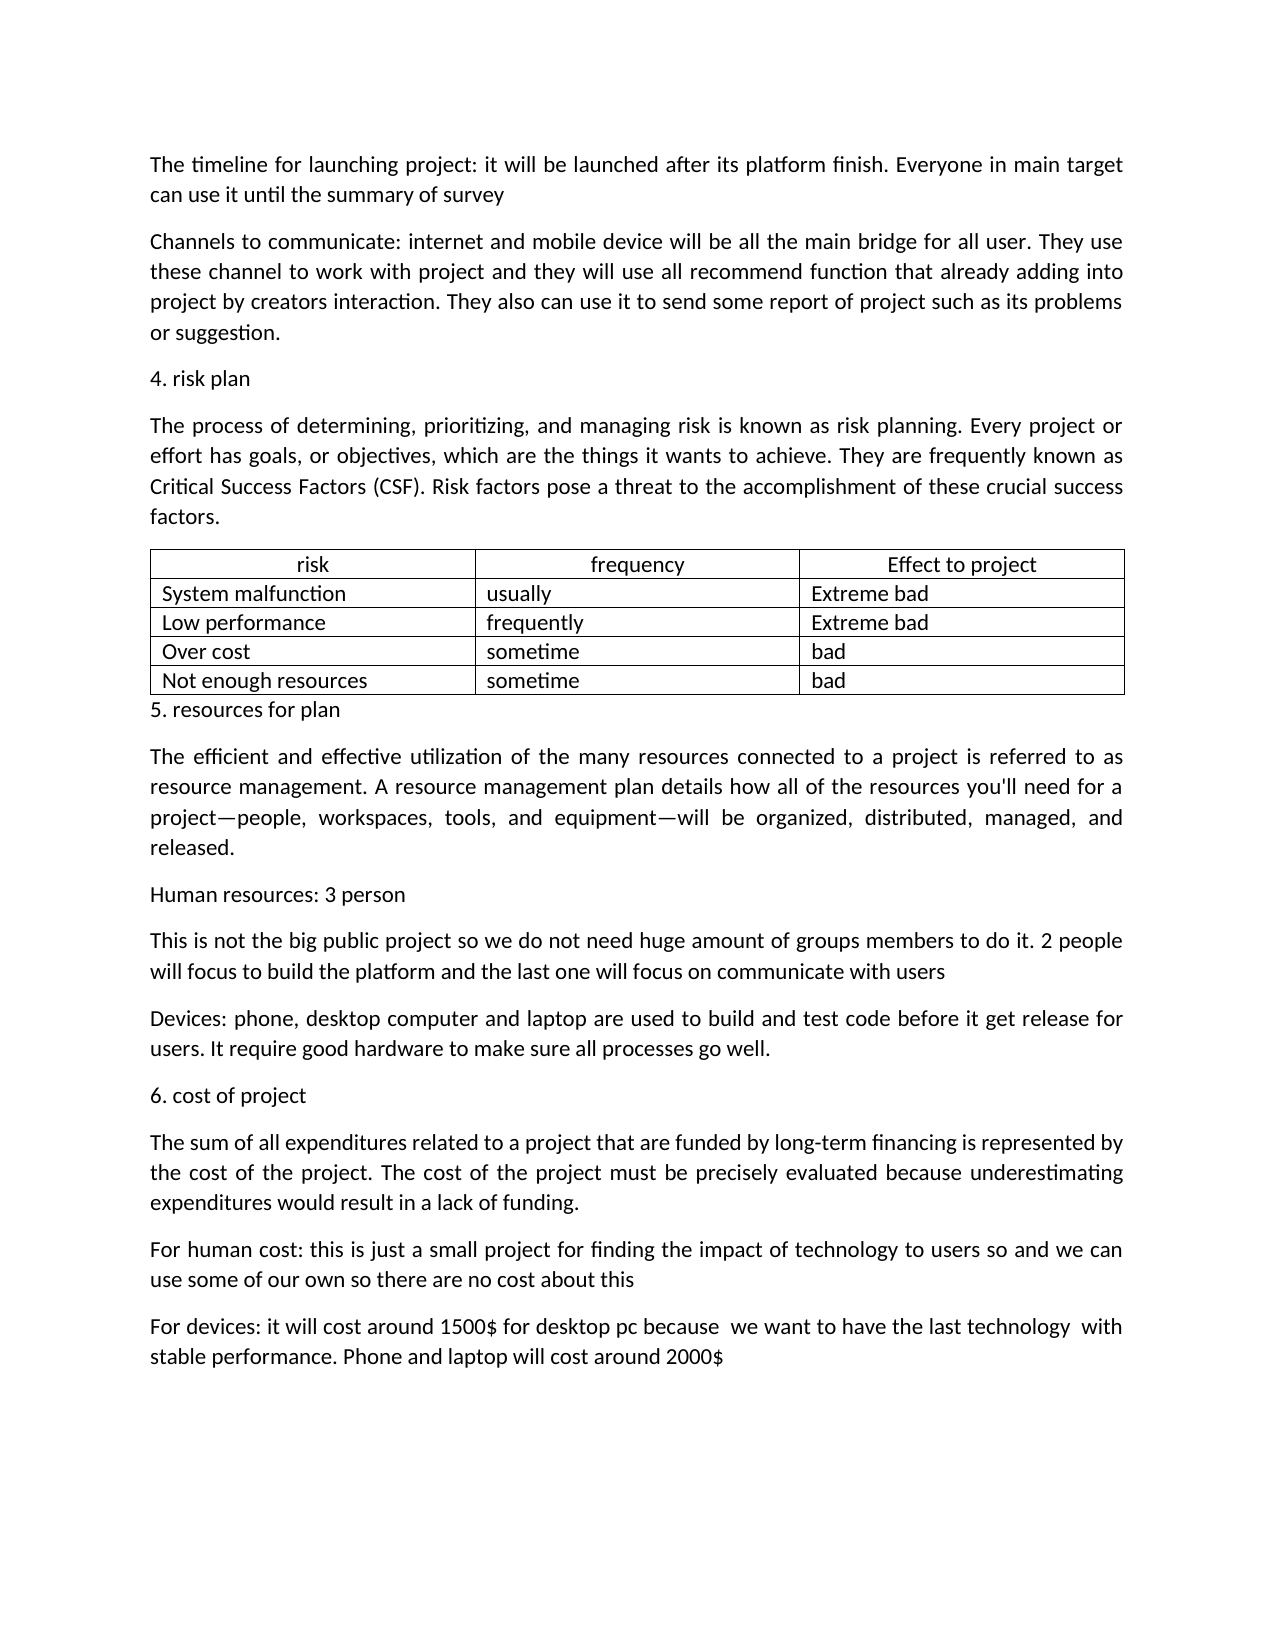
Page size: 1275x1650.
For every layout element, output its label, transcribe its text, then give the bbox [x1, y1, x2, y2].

text For devices: it will cost around 1500$ for desktop pc because we want to have the last technology with stable performance. Phone and laptop will cost around 2000$ [150, 1312, 1125, 1370]
table_header risk [151, 550, 475, 578]
table_cell Extreme bad [800, 579, 1124, 607]
table_cell bad [800, 637, 1124, 665]
text The efficient and effective utilization of the many resources connected to a project is referred to as resource management. A resource management plan details how all of the resources you'll need for a project—people, workspaces, tools, and equipment—will be organized, distributed, managed, and released. [150, 742, 1125, 861]
table_cell Not enough resources [151, 666, 475, 694]
text This is not the big public project so we do not need huge amount of groups members to do it. 2 people will focus to build the platform and the last one will focus on communicate with users [150, 927, 1125, 985]
table_cell Over cost [151, 637, 475, 665]
table_cell sometime [476, 666, 799, 694]
text 6. cost of project [150, 1081, 1125, 1109]
table_cell usually [476, 579, 799, 607]
text The timeline for launching project: it will be launched after its platform finish. Everyone in main target can use it until the summary of survey [150, 150, 1125, 208]
text 4. risk plan [150, 364, 1125, 393]
table_header frequency [476, 550, 799, 578]
text The sum of all expenditures related to a project that are funded by long-term financing is represented by the cost of the project. The cost of the project must be precisely evaluated because underestimating expenditures would result in a lack of funding. [150, 1128, 1125, 1216]
table_cell System malfunction [151, 579, 475, 607]
table_cell Low performance [151, 608, 475, 636]
text For human cost: this is just a small project for finding the impact of technology to users so and we can use some of our own so there are no cost about this [150, 1235, 1125, 1293]
table_cell sometime [476, 637, 799, 665]
table_cell bad [800, 666, 1124, 694]
text 5. resources for plan [150, 695, 1125, 723]
text The process of determining, prioritizing, and managing risk is known as risk planning. Every project or effort has goals, or objectives, which are the things it wants to achieve. They are frequently known as Critical Success Factors (CSF). Risk factors pose a threat to the accomplishment of these crucial success factors. [150, 411, 1125, 530]
table_header Effect to project [800, 550, 1124, 578]
text Channels to communicate: internet and mobile device will be all the main bridge for all user. They use these channel to work with project and they will use all recommend function that already adding into project by creators interaction. They also can use it to send some report of project such as its problems or suggestion. [150, 227, 1125, 346]
text Devices: phone, desktop computer and laptop are used to build and test code before it get release for users. It require good hardware to make sure all processes go well. [150, 1004, 1125, 1062]
table_cell Extreme bad [800, 608, 1124, 636]
table_cell frequently [476, 608, 799, 636]
text Human resources: 3 person [150, 880, 1125, 908]
